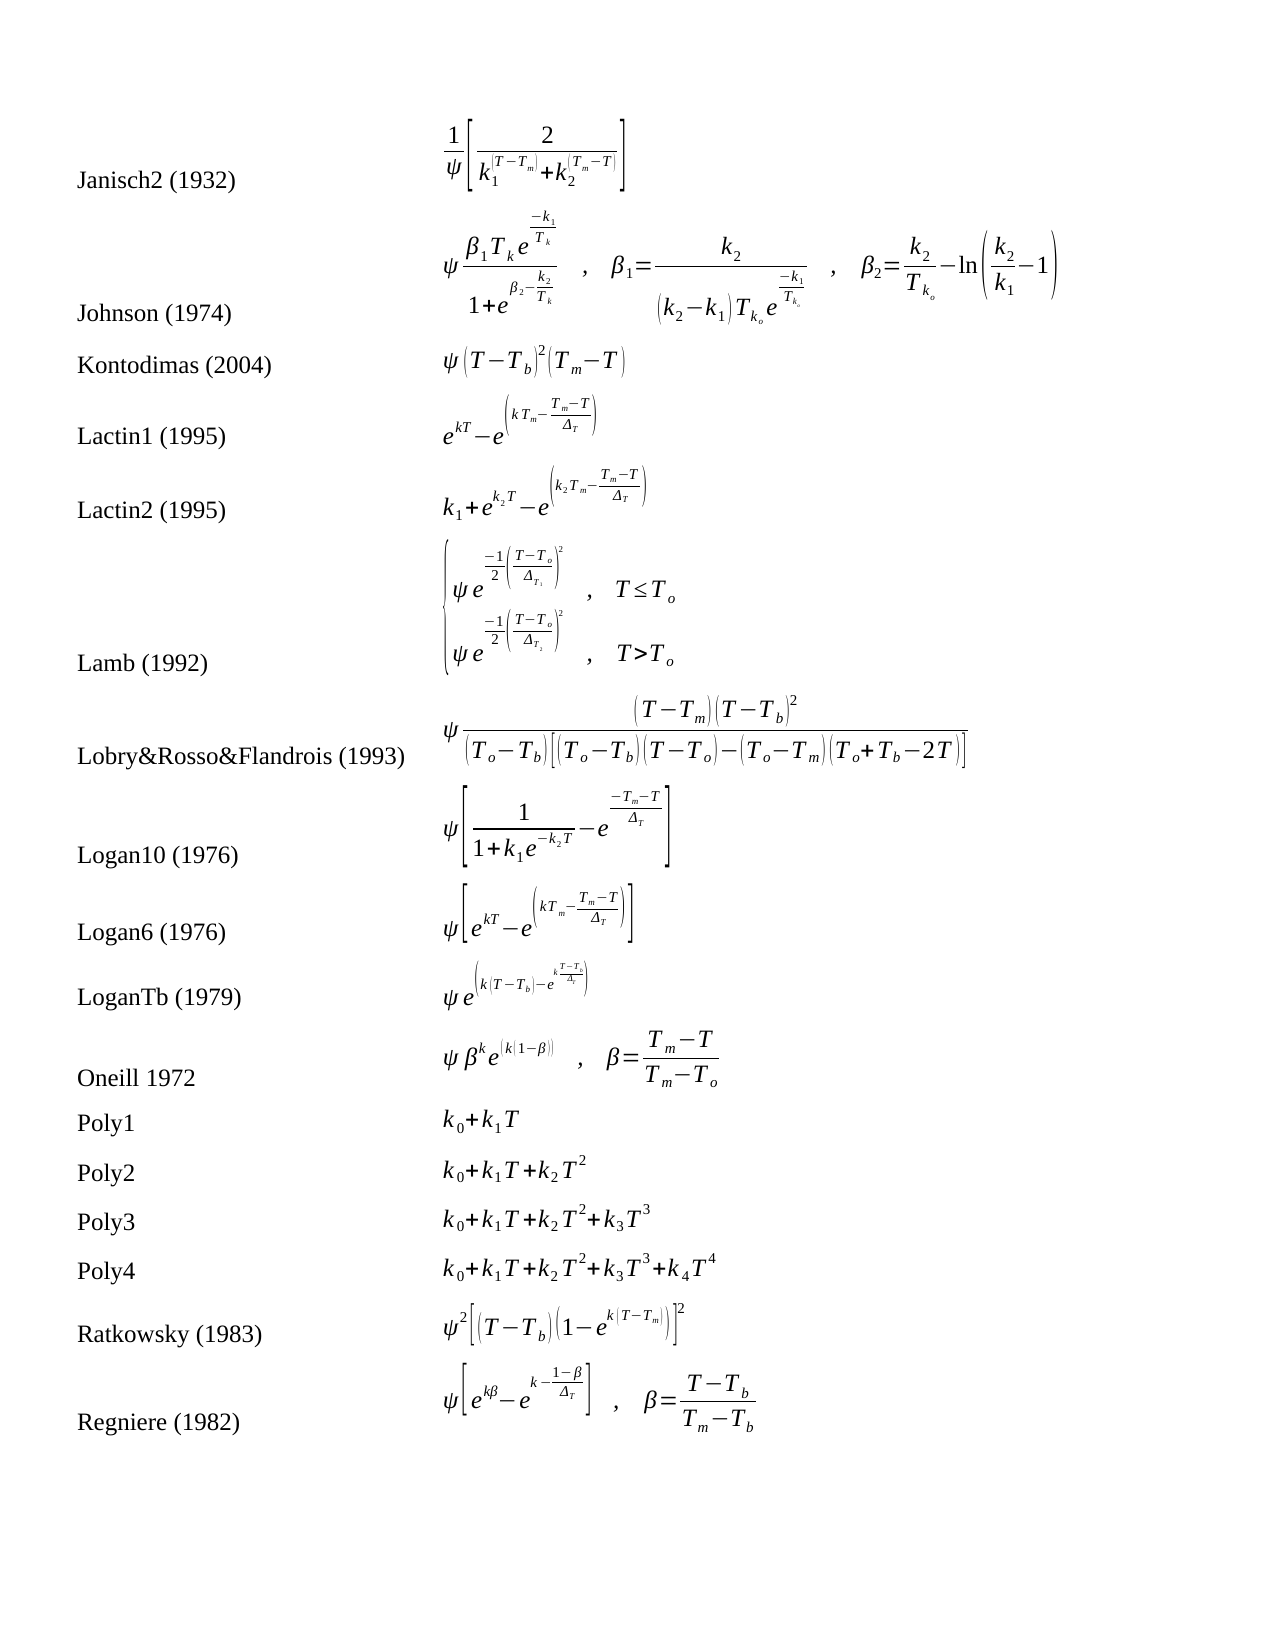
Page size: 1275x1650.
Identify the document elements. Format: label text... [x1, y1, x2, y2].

table_cell [440, 884, 1275, 960]
table_cell [440, 960, 1275, 1025]
table_cell Lactin1 (1995) [74, 393, 440, 464]
table_cell Janisch2 (1932) [74, 118, 440, 208]
table_cell Poly3 [74, 1201, 440, 1250]
table_cell [440, 208, 1275, 342]
table_cell Johnson (1974) [74, 208, 440, 342]
table_cell Regniere (1982) [74, 1362, 440, 1450]
table_cell [440, 393, 1275, 464]
table_cell [440, 342, 1275, 393]
table_cell Poly4 [74, 1250, 440, 1299]
table_cell Logan10 (1976) [74, 785, 440, 883]
table_cell Poly1 [74, 1106, 440, 1151]
table_cell Oneill 1972 [74, 1025, 440, 1106]
table_cell Lobry&Rosso&Flandrois (1993) [74, 691, 440, 784]
table_cell [440, 785, 1275, 883]
table_cell [440, 1201, 1275, 1250]
table_cell Logan6 (1976) [74, 884, 440, 960]
table_cell [440, 118, 1275, 208]
table_cell Lamb (1992) [74, 538, 440, 691]
table_cell Ratkowsky (1983) [74, 1299, 440, 1362]
table_cell [440, 1106, 1275, 1151]
table_cell [440, 464, 1275, 538]
table_cell Kontodimas (2004) [74, 342, 440, 393]
table_cell Lactin2 (1995) [74, 464, 440, 538]
table_cell Poly2 [74, 1151, 440, 1201]
table_cell [440, 538, 1275, 691]
table_cell [440, 691, 1275, 784]
table_cell [440, 1362, 1275, 1450]
table_cell [440, 1299, 1275, 1362]
table_cell [440, 1250, 1275, 1299]
table_cell LoganTb (1979) [74, 960, 440, 1025]
table_cell [440, 1025, 1275, 1106]
table_cell [440, 1151, 1275, 1201]
